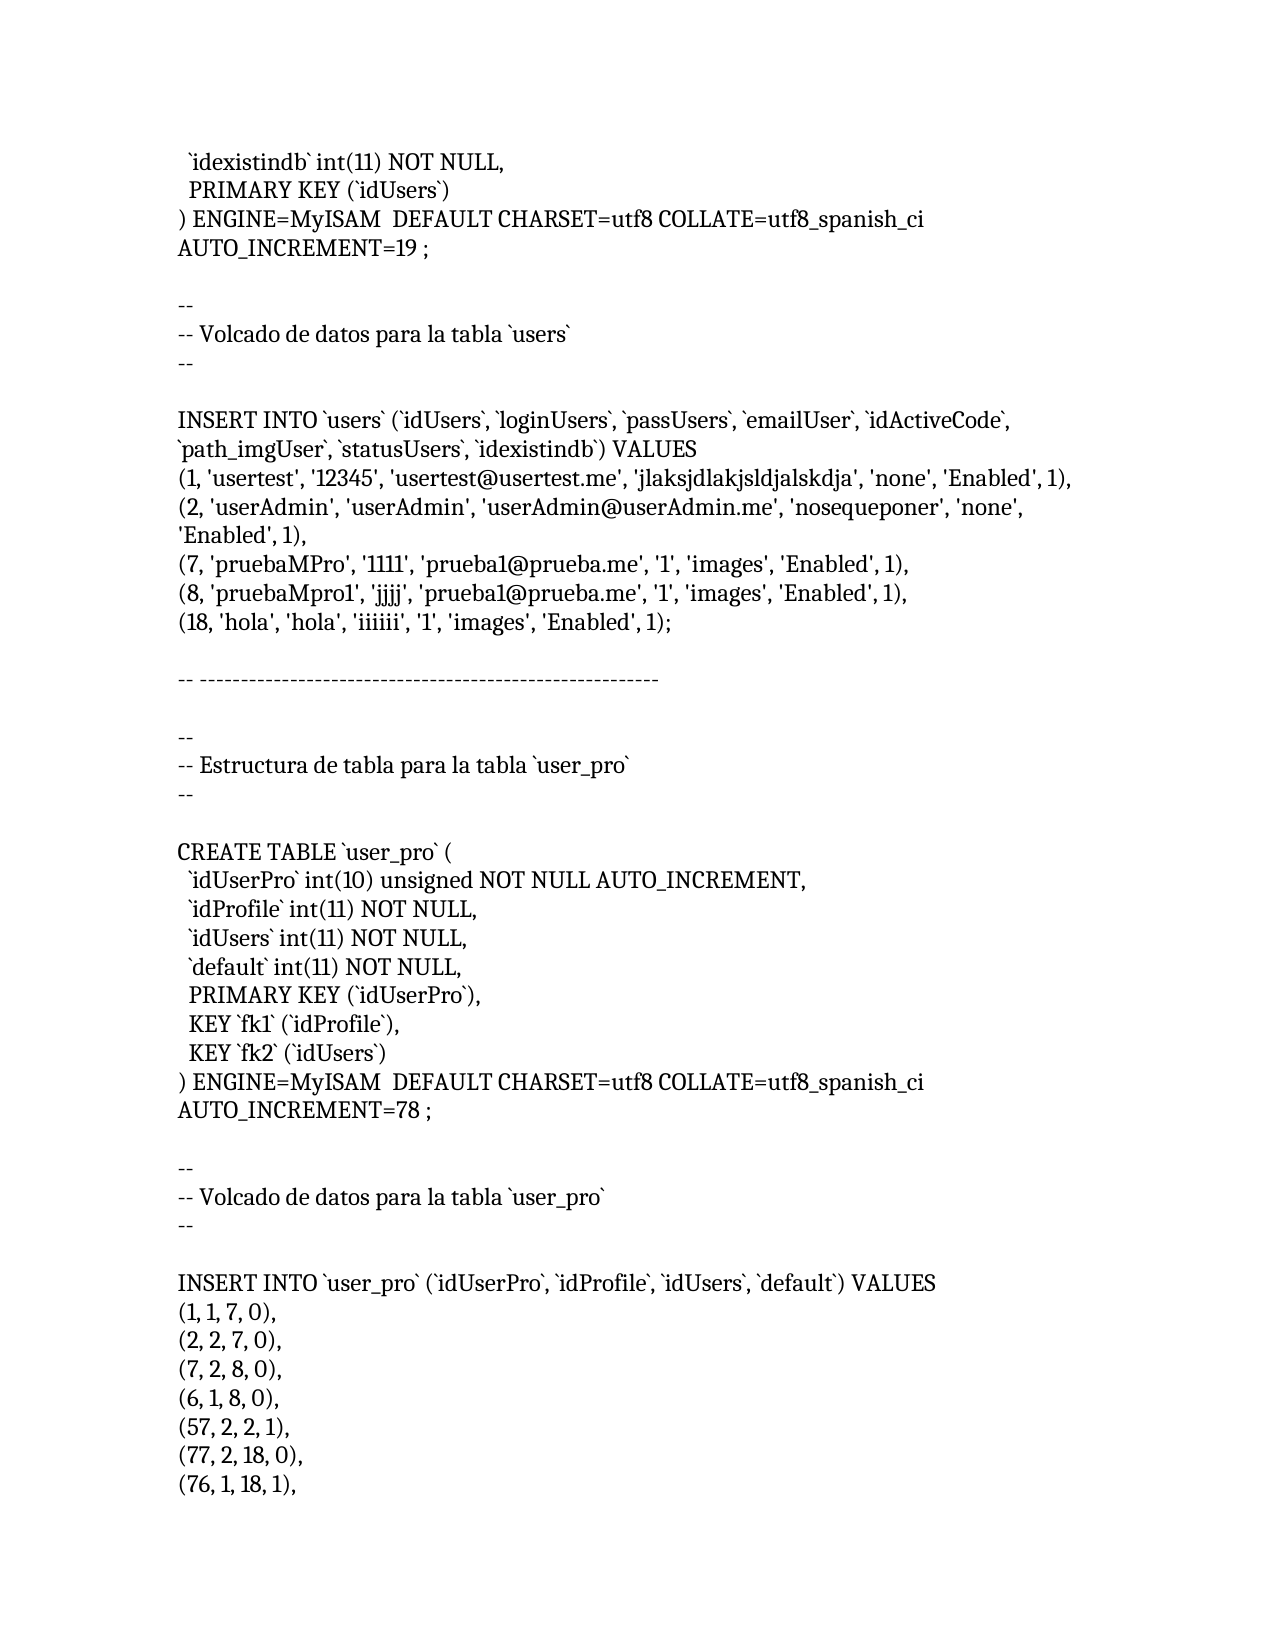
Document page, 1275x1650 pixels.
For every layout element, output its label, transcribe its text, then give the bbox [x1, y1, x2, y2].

text (6, 1, 8, 0), [177, 1384, 1098, 1413]
text -- Estructura de tabla para la tabla `user_pro` [177, 751, 1098, 780]
text (7, 2, 8, 0), [177, 1355, 1098, 1384]
text ) ENGINE=MyISAM DEFAULT CHARSET=utf8 COLLATE=utf8_spanish_ci AUTO_INCREMENT=78 ; [177, 1068, 1098, 1125]
text `idUsers` int(11) NOT NULL, [177, 924, 1098, 953]
text (1, 'usertest', '12345', 'usertest@usertest.me', 'jlaksjdlakjsldjalskdja', 'none', 'Enabled', 1), [177, 464, 1098, 493]
text KEY `fk2` (`idUsers`) [177, 1039, 1098, 1068]
text INSERT INTO `users` (`idUsers`, `loginUsers`, `passUsers`, `emailUser`, `idActiveCode`, `path_imgUser`, `statusUsers`, `idexistindb`) VALUES [177, 406, 1098, 464]
text `idProfile` int(11) NOT NULL, [177, 895, 1098, 924]
text -- [177, 291, 1098, 320]
text -- [177, 1211, 1098, 1240]
text (2, 2, 7, 0), [177, 1326, 1098, 1355]
text (77, 2, 18, 0), [177, 1441, 1098, 1470]
text -- Volcado de datos para la tabla `users` [177, 320, 1098, 349]
text -- [177, 723, 1098, 751]
text (2, 'userAdmin', 'userAdmin', 'userAdmin@userAdmin.me', 'nosequeponer', 'none', 'Enabled', 1), [177, 493, 1098, 550]
text ) ENGINE=MyISAM DEFAULT CHARSET=utf8 COLLATE=utf8_spanish_ci AUTO_INCREMENT=19 ; [177, 205, 1098, 263]
text (1, 1, 7, 0), [177, 1298, 1098, 1326]
text PRIMARY KEY (`idUsers`) [177, 176, 1098, 205]
text (18, 'hola', 'hola', 'iiiiii', '1', 'images', 'Enabled', 1); [177, 608, 1098, 636]
text CREATE TABLE `user_pro` ( [177, 838, 1098, 866]
text `idUserPro` int(10) unsigned NOT NULL AUTO_INCREMENT, [177, 866, 1098, 895]
text -- [177, 1154, 1098, 1183]
text -- [177, 780, 1098, 809]
text KEY `fk1` (`idProfile`), [177, 1010, 1098, 1039]
text (7, 'pruebaMPro', '1111', 'prueba1@prueba.me', '1', 'images', 'Enabled', 1), [177, 550, 1098, 579]
text PRIMARY KEY (`idUserPro`), [177, 981, 1098, 1010]
text (76, 1, 18, 1), [177, 1470, 1098, 1499]
text -- Volcado de datos para la tabla `user_pro` [177, 1183, 1098, 1211]
text (57, 2, 2, 1), [177, 1413, 1098, 1441]
text `idexistindb` int(11) NOT NULL, [177, 148, 1098, 176]
text (8, 'pruebaMpro1', 'jjjj', 'prueba1@prueba.me', '1', 'images', 'Enabled', 1), [177, 579, 1098, 608]
text `default` int(11) NOT NULL, [177, 953, 1098, 981]
text -- -------------------------------------------------------- [177, 665, 1098, 694]
text -- [177, 349, 1098, 378]
text INSERT INTO `user_pro` (`idUserPro`, `idProfile`, `idUsers`, `default`) VALUES [177, 1269, 1098, 1298]
